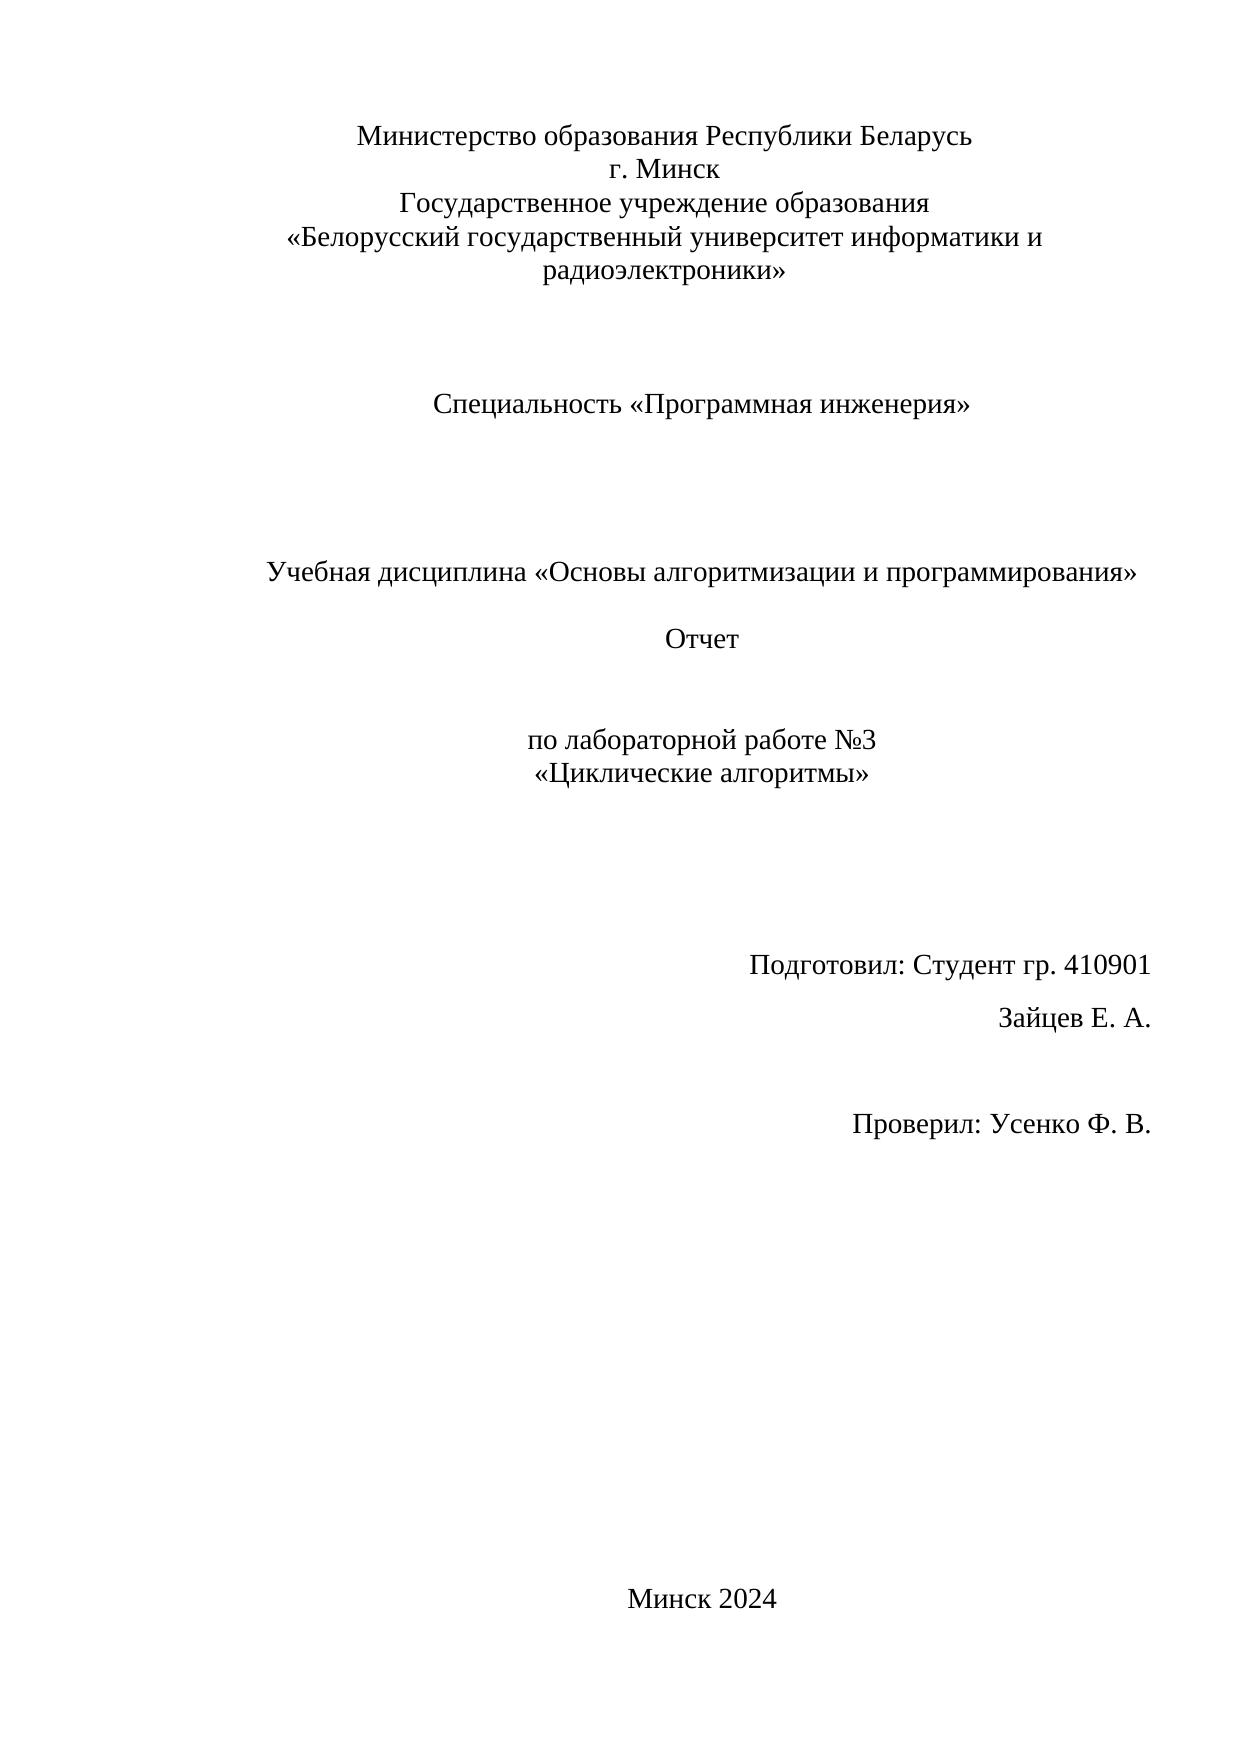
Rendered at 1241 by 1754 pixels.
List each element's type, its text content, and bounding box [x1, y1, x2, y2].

text по лабораторной работе №3 [177, 722, 1152, 755]
text «Белорусский государственный университет информатики и радиоэлектроники» [177, 219, 1152, 286]
text Зайцев Е. А. [177, 1000, 1152, 1034]
text Подготовил: Студент гр. 410901 [177, 947, 1152, 981]
text г. Минск [177, 152, 1152, 185]
text Минск 2024 [177, 1581, 1152, 1615]
text Отчет [177, 621, 1152, 655]
text Министерство образования Республики Беларусь [177, 118, 1152, 152]
text Специальность «Программная инженерия» [177, 386, 1152, 420]
text Проверил: Усенко Ф. В. [177, 1106, 1152, 1139]
text «Циклические алгоритмы» [177, 755, 1152, 789]
text Государственное учреждение образования [177, 185, 1152, 219]
text Учебная дисциплина «Основы алгоритмизации и программирования» [177, 554, 1152, 588]
